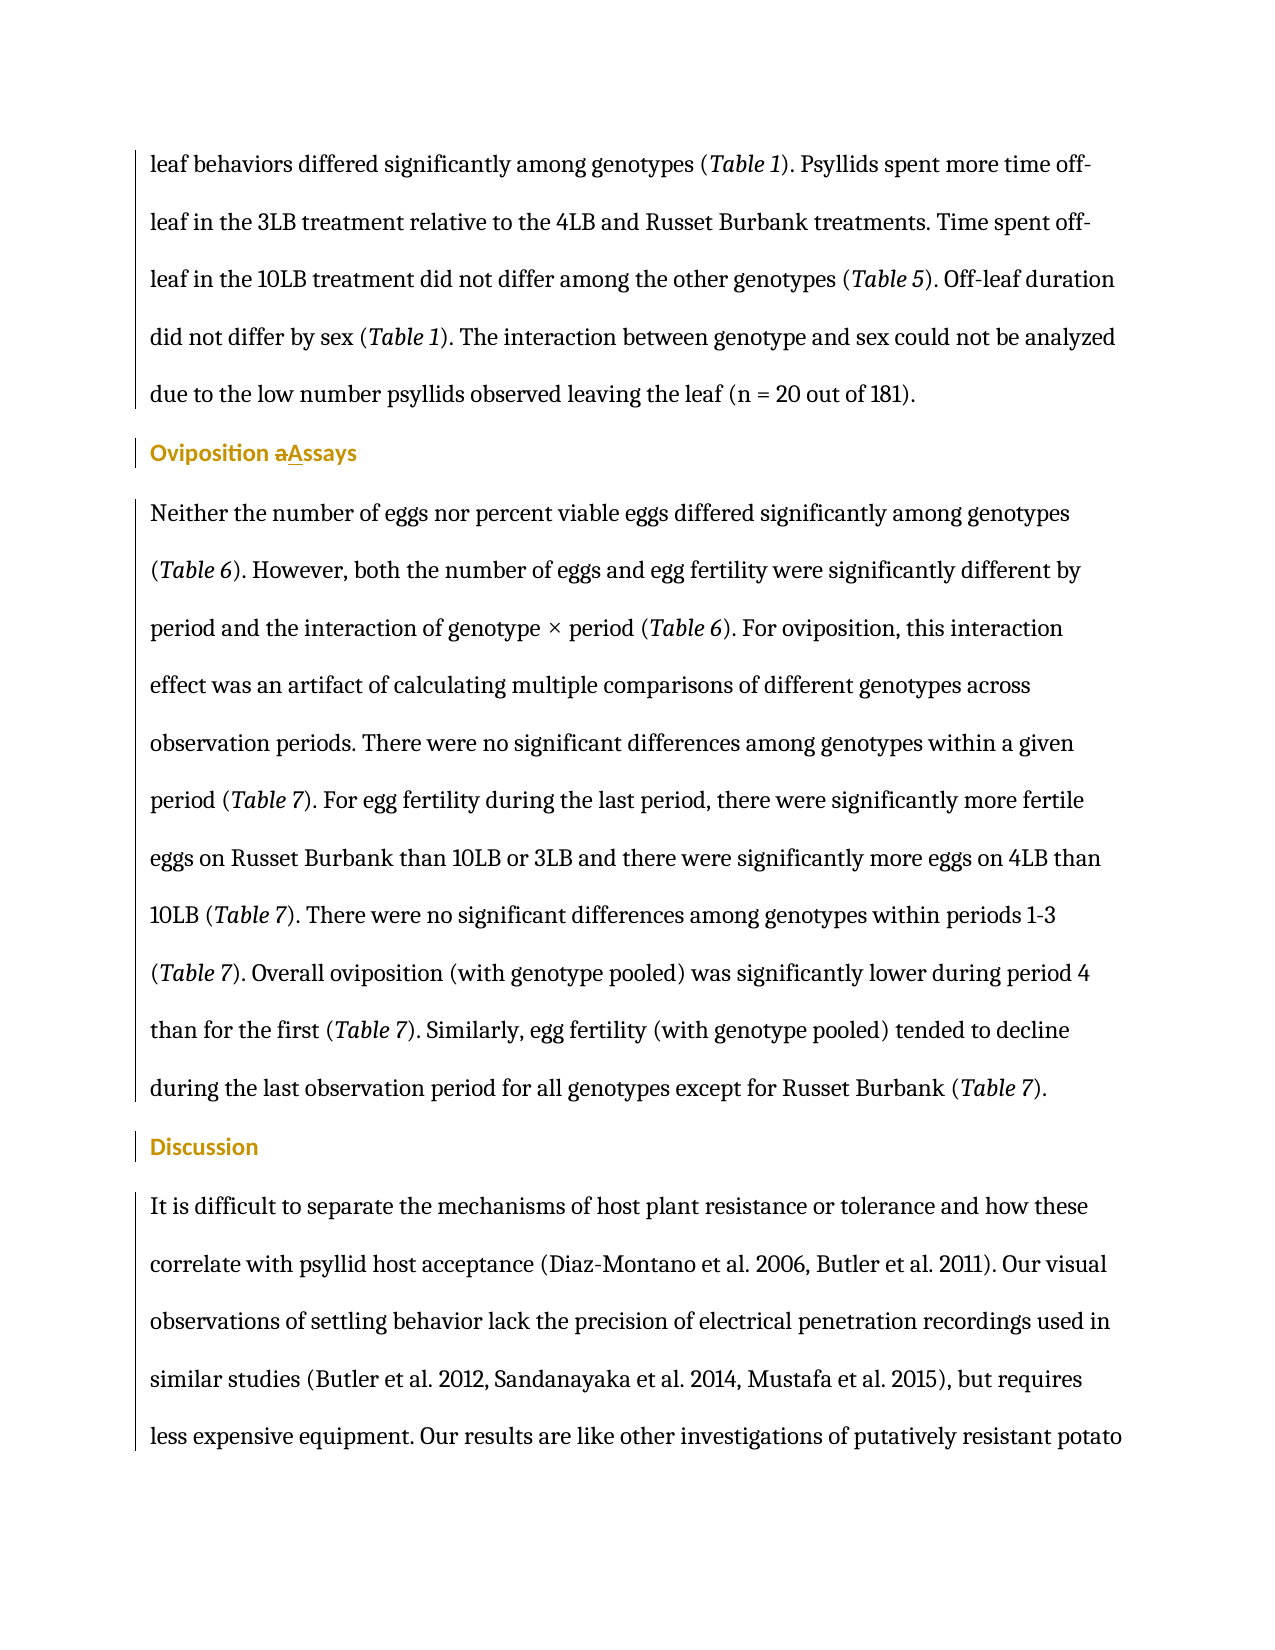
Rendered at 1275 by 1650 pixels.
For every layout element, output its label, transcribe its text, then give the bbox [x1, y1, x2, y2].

subtitle Discussion [150, 1131, 1125, 1162]
text Neither the number of eggs nor percent viable eggs differed significantly among genotypes (Table 6). However, both the number of eggs and egg fertility were significantly different by period and the interaction of genotype period (Table 6). For oviposition, this interaction effect was an artifact of calculating multiple comparisons of different genotypes across observation periods. There were no significant differences among genotypes within a given period (Table 7). For egg fertility during the last period, there were significantly more fertile eggs on Russet Burbank than 10LB or 3LB and there were significantly more eggs on 4LB than 10LB (Table 7). There were no significant differences among genotypes within periods 1-3 (Table 7). Overall oviposition (with genotype pooled) was significantly lower during period 4 than for the first (Table 7). Similarly, egg fertility (with genotype pooled) tended to decline during the last observation period for all genotypes except for Russet Burbank (Table 7). [150, 498, 1125, 1102]
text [150, 1192, 1125, 1451]
subtitle Oviposition ssays [150, 437, 1125, 468]
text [150, 150, 1125, 409]
